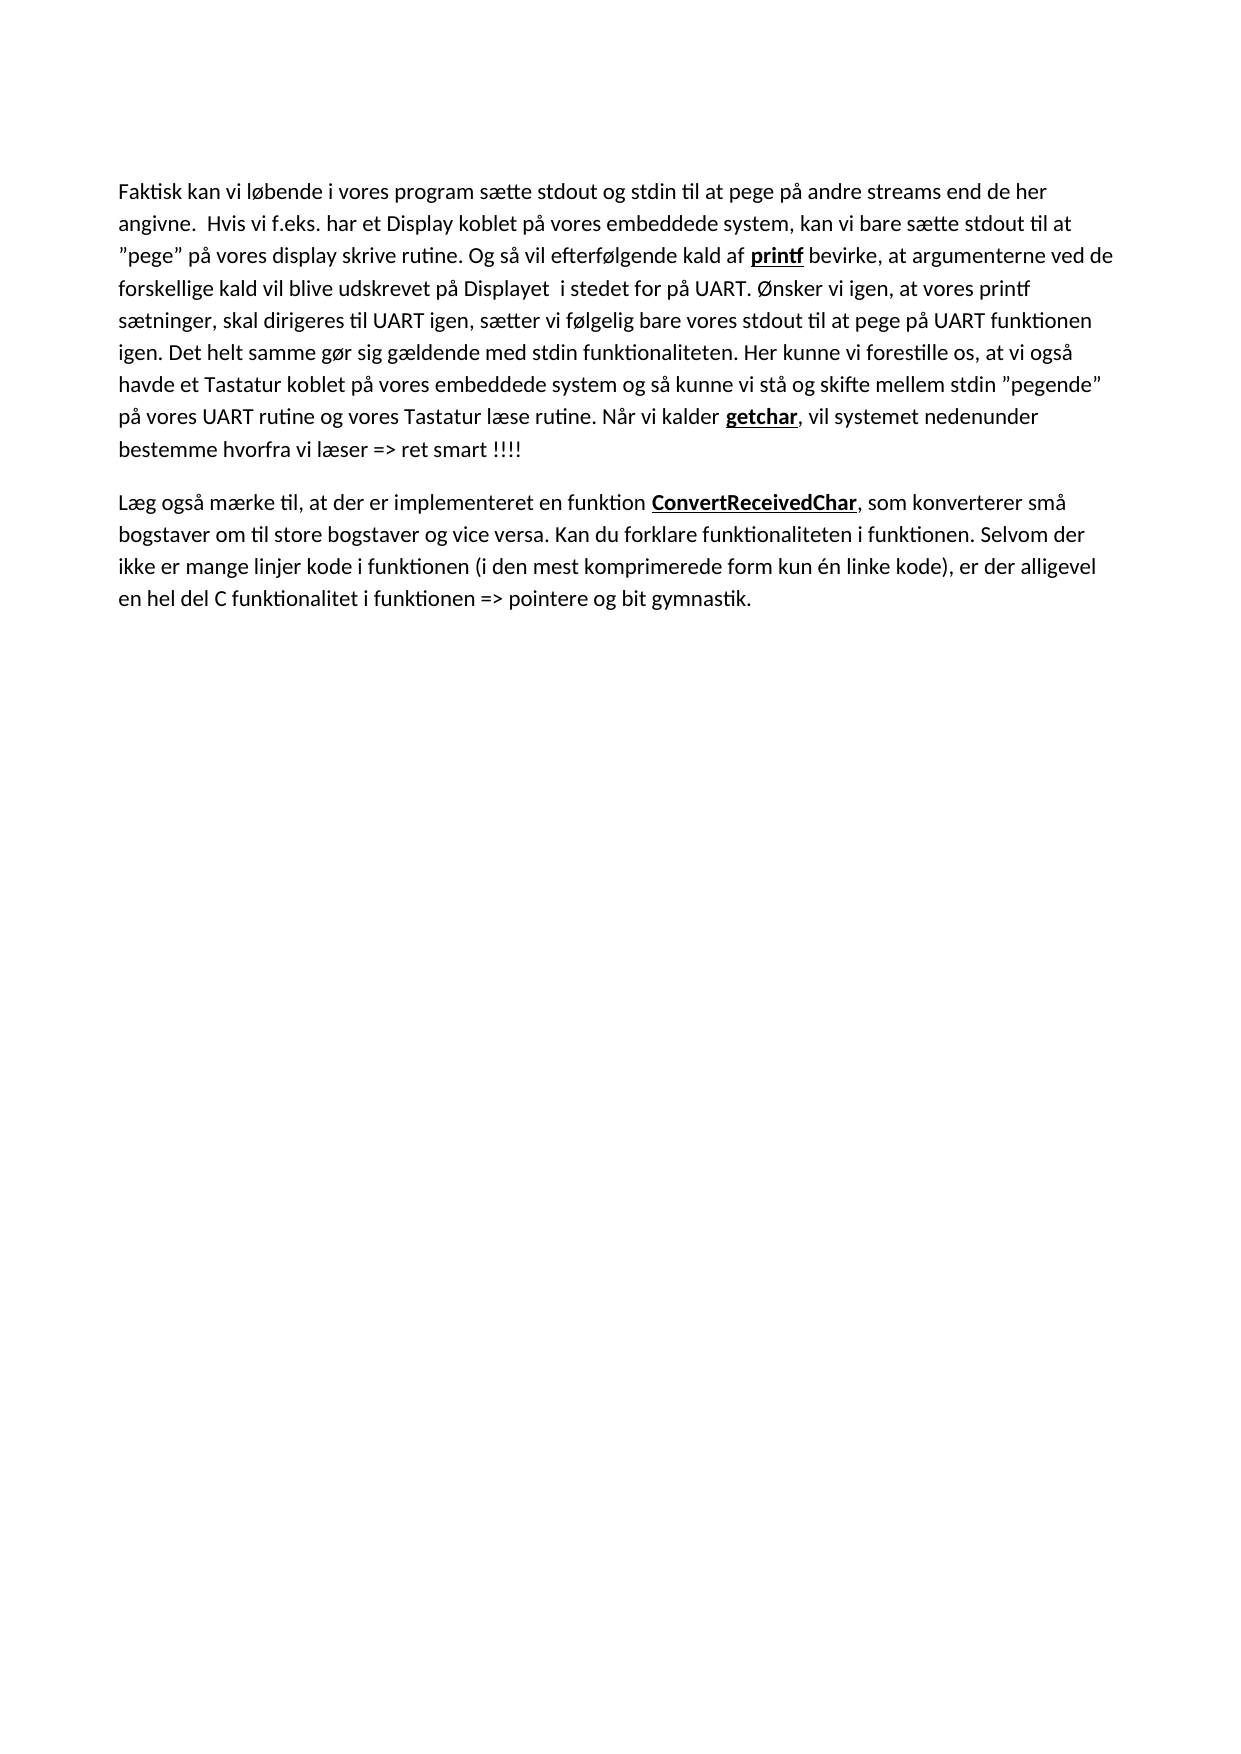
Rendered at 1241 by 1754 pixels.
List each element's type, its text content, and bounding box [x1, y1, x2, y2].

text Læg også mærke til, at der er implementeret en funktion ConvertReceivedChar, som konverterer små bogstaver om til store bogstaver og vice versa. Kan du forklare funktionaliteten i funktionen. Selvom der ikke er mange linjer kode i funktionen (i den mest komprimerede form kun én linke kode), er der alligevel en hel del C funktionalitet i funktionen => pointere og bit gymnastik. [118, 488, 1122, 612]
text Faktisk kan vi løbende i vores program sætte stdout og stdin til at pege på andre streams end de her angivne. Hvis vi f.eks. har et Display koblet på vores embeddede system, kan vi bare sætte stdout til at ”pege” på vores display skrive rutine. Og så vil efterfølgende kald af printf bevirke, at argumenterne ved de forskellige kald vil blive udskrevet på Displayet i stedet for på UART. Ønsker vi igen, at vores printf sætninger, skal dirigeres til UART igen, sætter vi følgelig bare vores stdout til at pege på UART funktionen igen. Det helt samme gør sig gældende med stdin funktionaliteten. Her kunne vi forestille os, at vi også havde et Tastatur koblet på vores embeddede system og så kunne vi stå og skifte mellem stdin ”pegende” på vores UART rutine og vores Tastatur læse rutine. Når vi kalder getchar, vil systemet nedenunder bestemme hvorfra vi læser => ret smart !!!! [118, 177, 1122, 463]
